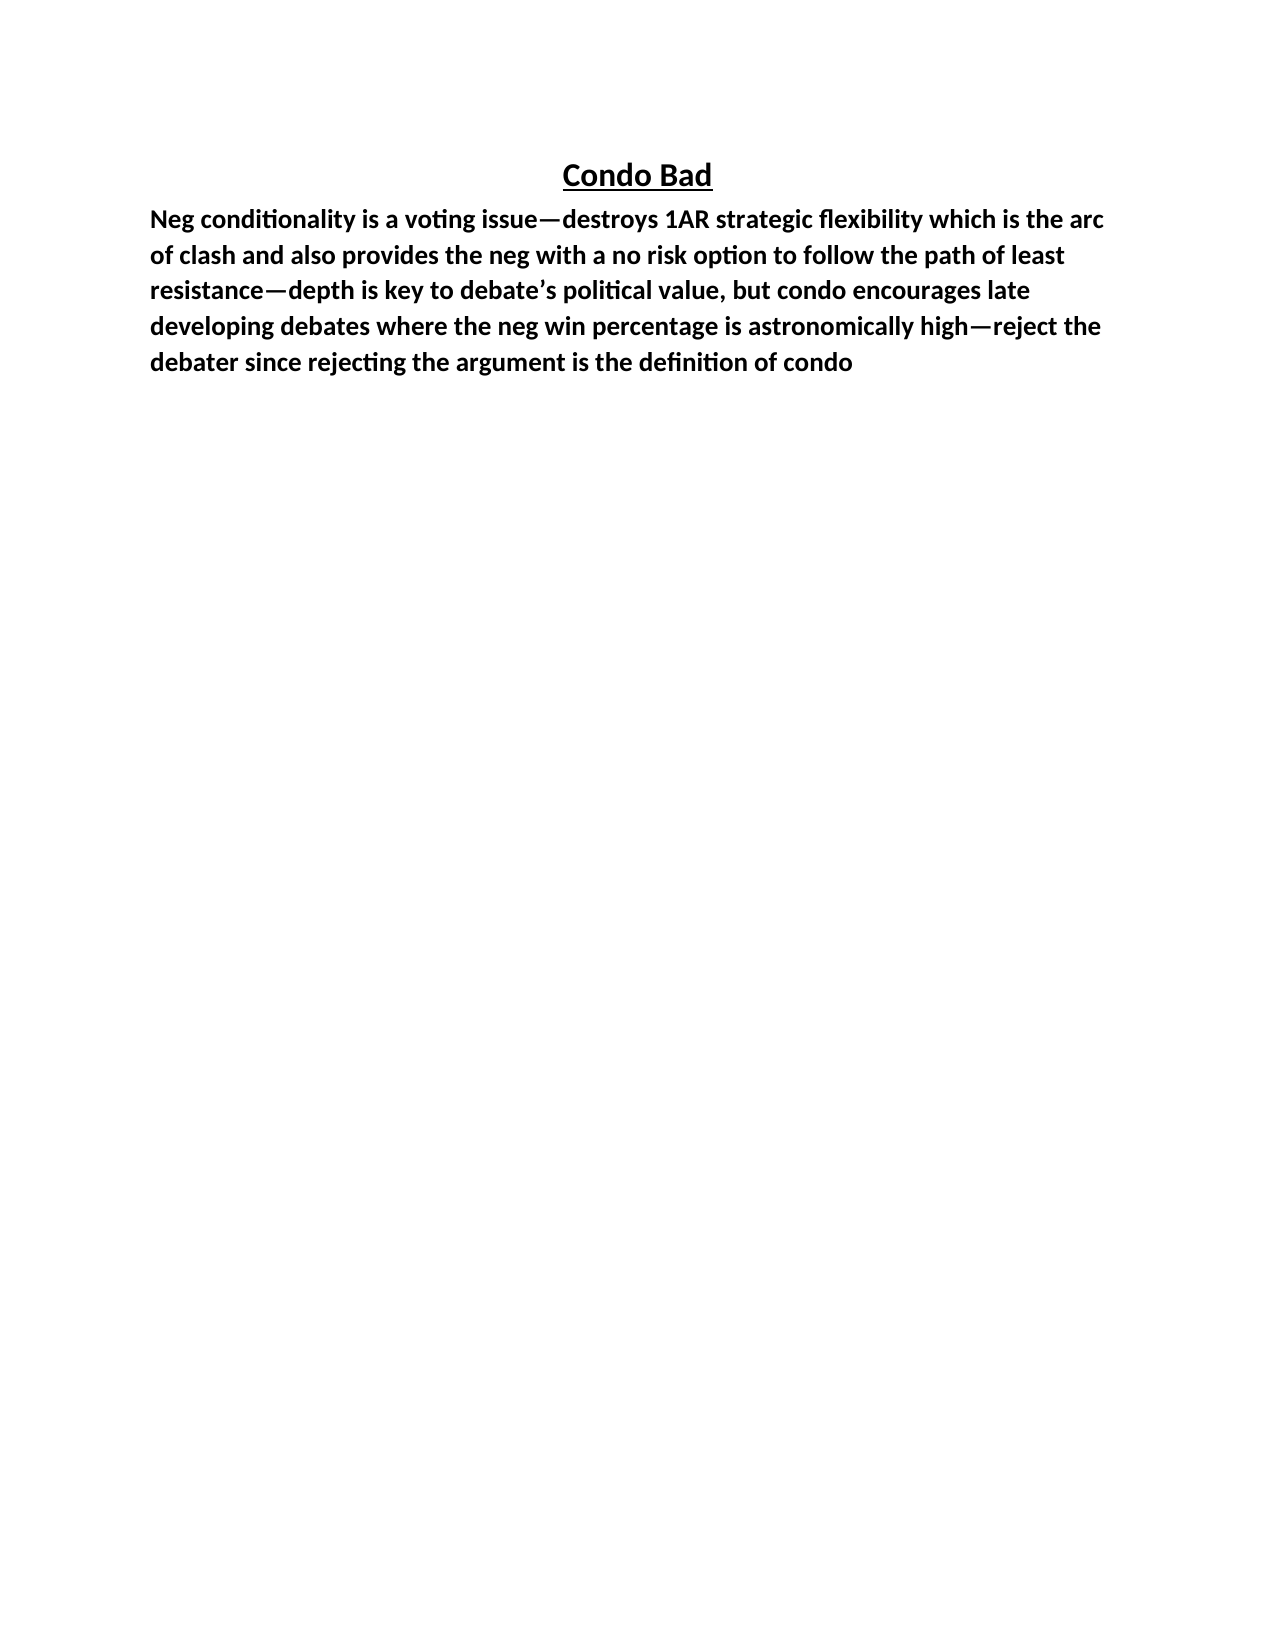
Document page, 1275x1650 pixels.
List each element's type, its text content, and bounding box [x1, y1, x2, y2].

subtitle Neg conditionality is a voting issue—destroys 1AR strategic flexibility which is the arc of clash and also provides the neg with a no risk option to follow the path of least resistance—depth is key to debate’s political value, but condo encourages late developing debates where the neg win percentage is astronomically high—reject the debater since rejecting the argument is the definition of condo [150, 202, 1125, 378]
subtitle Condo Bad [150, 154, 1125, 195]
